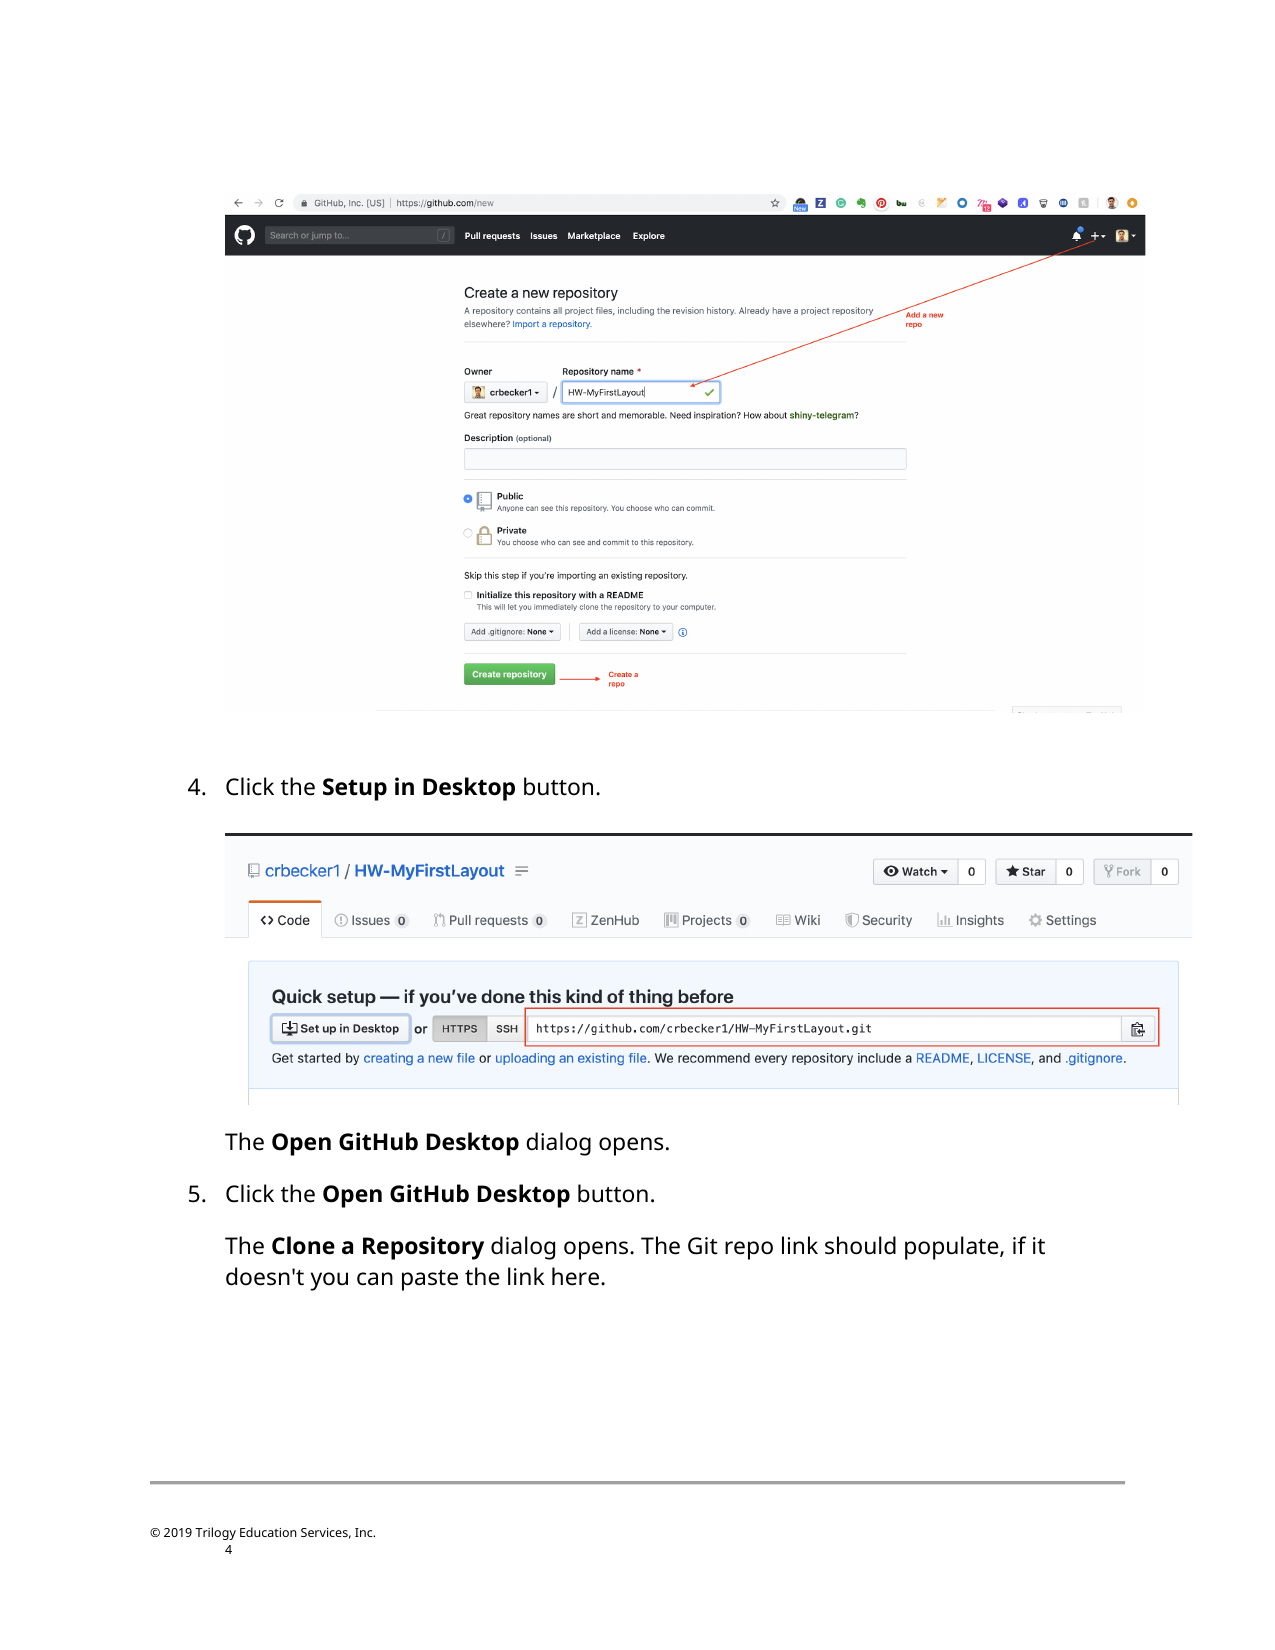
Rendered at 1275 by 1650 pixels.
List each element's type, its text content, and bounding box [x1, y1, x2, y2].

text The Open GitHub Desktop dialog opens. [225, 1126, 1125, 1157]
list Click the Open GitHub Desktop button. [187, 1178, 1125, 1209]
picture [225, 193, 1146, 713]
text The Clone a Repository dialog opens. The Git repo link should populate, if it doesn't you can paste the link here. [225, 1230, 1125, 1292]
picture [225, 833, 1193, 1105]
